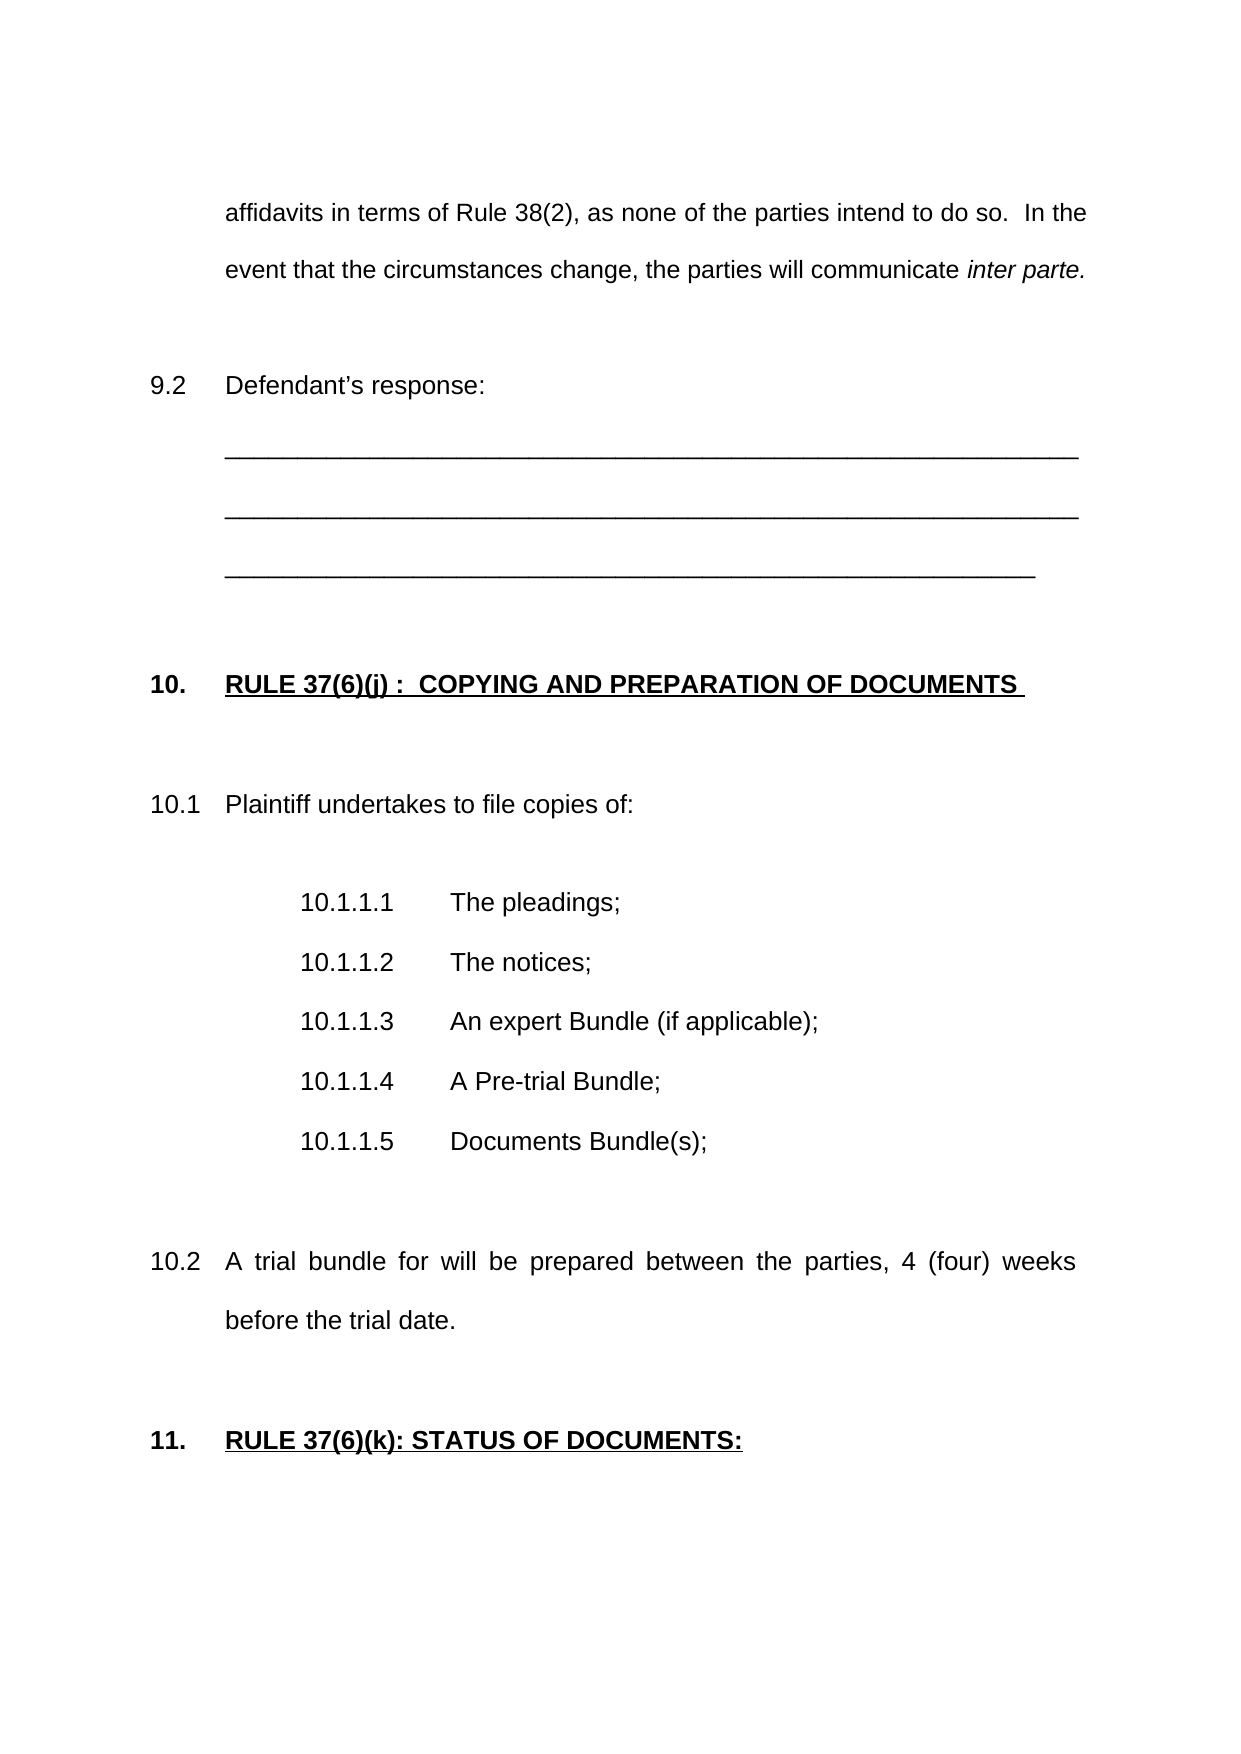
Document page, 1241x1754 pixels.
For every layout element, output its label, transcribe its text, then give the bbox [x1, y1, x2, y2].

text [150, 198, 1090, 284]
text 10.1.1.2 The notices; [150, 947, 1090, 977]
text 10.2 A trial bundle for will be prepared between the parties, 4 (four) weeks before the trial date. [150, 1246, 1090, 1335]
text 10.1 Plaintiff undertakes to file copies of: [150, 789, 1090, 819]
text 9.2 Defendant’s response: [150, 370, 1090, 400]
text 11. RULE 37(6)(k): STATUS OF DOCUMENTS: [150, 1425, 1090, 1455]
text 10.1.1.1 The pleadings; [150, 887, 1090, 917]
text 10.1.1.3 An expert Bundle (if applicable); [150, 1006, 1090, 1036]
text 10.1.1.4 A Pre-trial Bundle; [150, 1066, 1090, 1096]
text ______________________________________________________________________________________________________________________________________________________________________________ [225, 430, 1090, 579]
text 10.1.1.5 Documents Bundle(s); [150, 1126, 1090, 1156]
text 10. RULE 37(6)(j) : COPYING AND PREPARATION OF DOCUMENTS [150, 669, 1090, 699]
